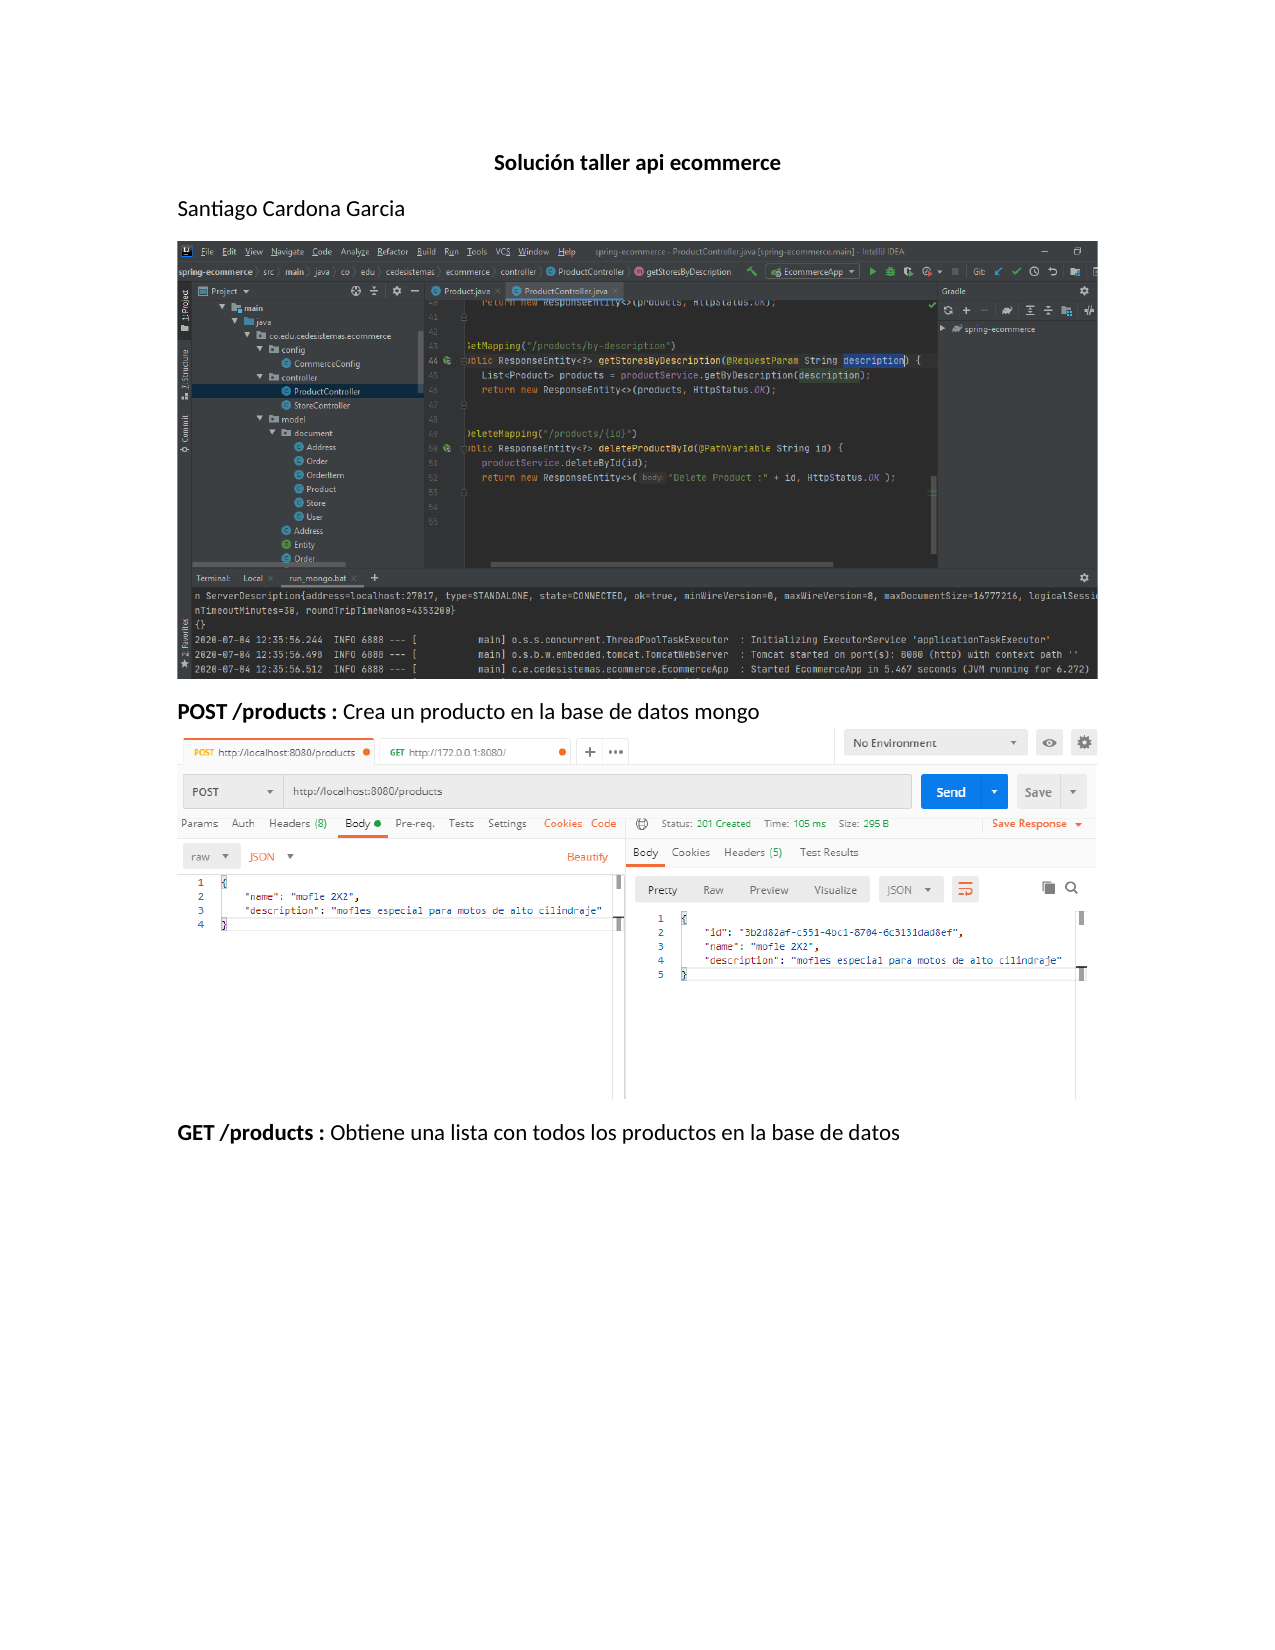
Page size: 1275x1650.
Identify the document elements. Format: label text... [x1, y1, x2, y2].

text GET /products : Obtiene una lista con todos los productos en la base de datos [177, 1118, 1098, 1146]
text Santiago Cardona Garcia [177, 194, 1098, 222]
text Solución taller api ecommerce [177, 148, 1098, 176]
picture [177, 241, 1098, 679]
picture [177, 727, 1098, 1099]
text POST /products : Crea un producto en la base de datos mongo [177, 697, 1098, 727]
